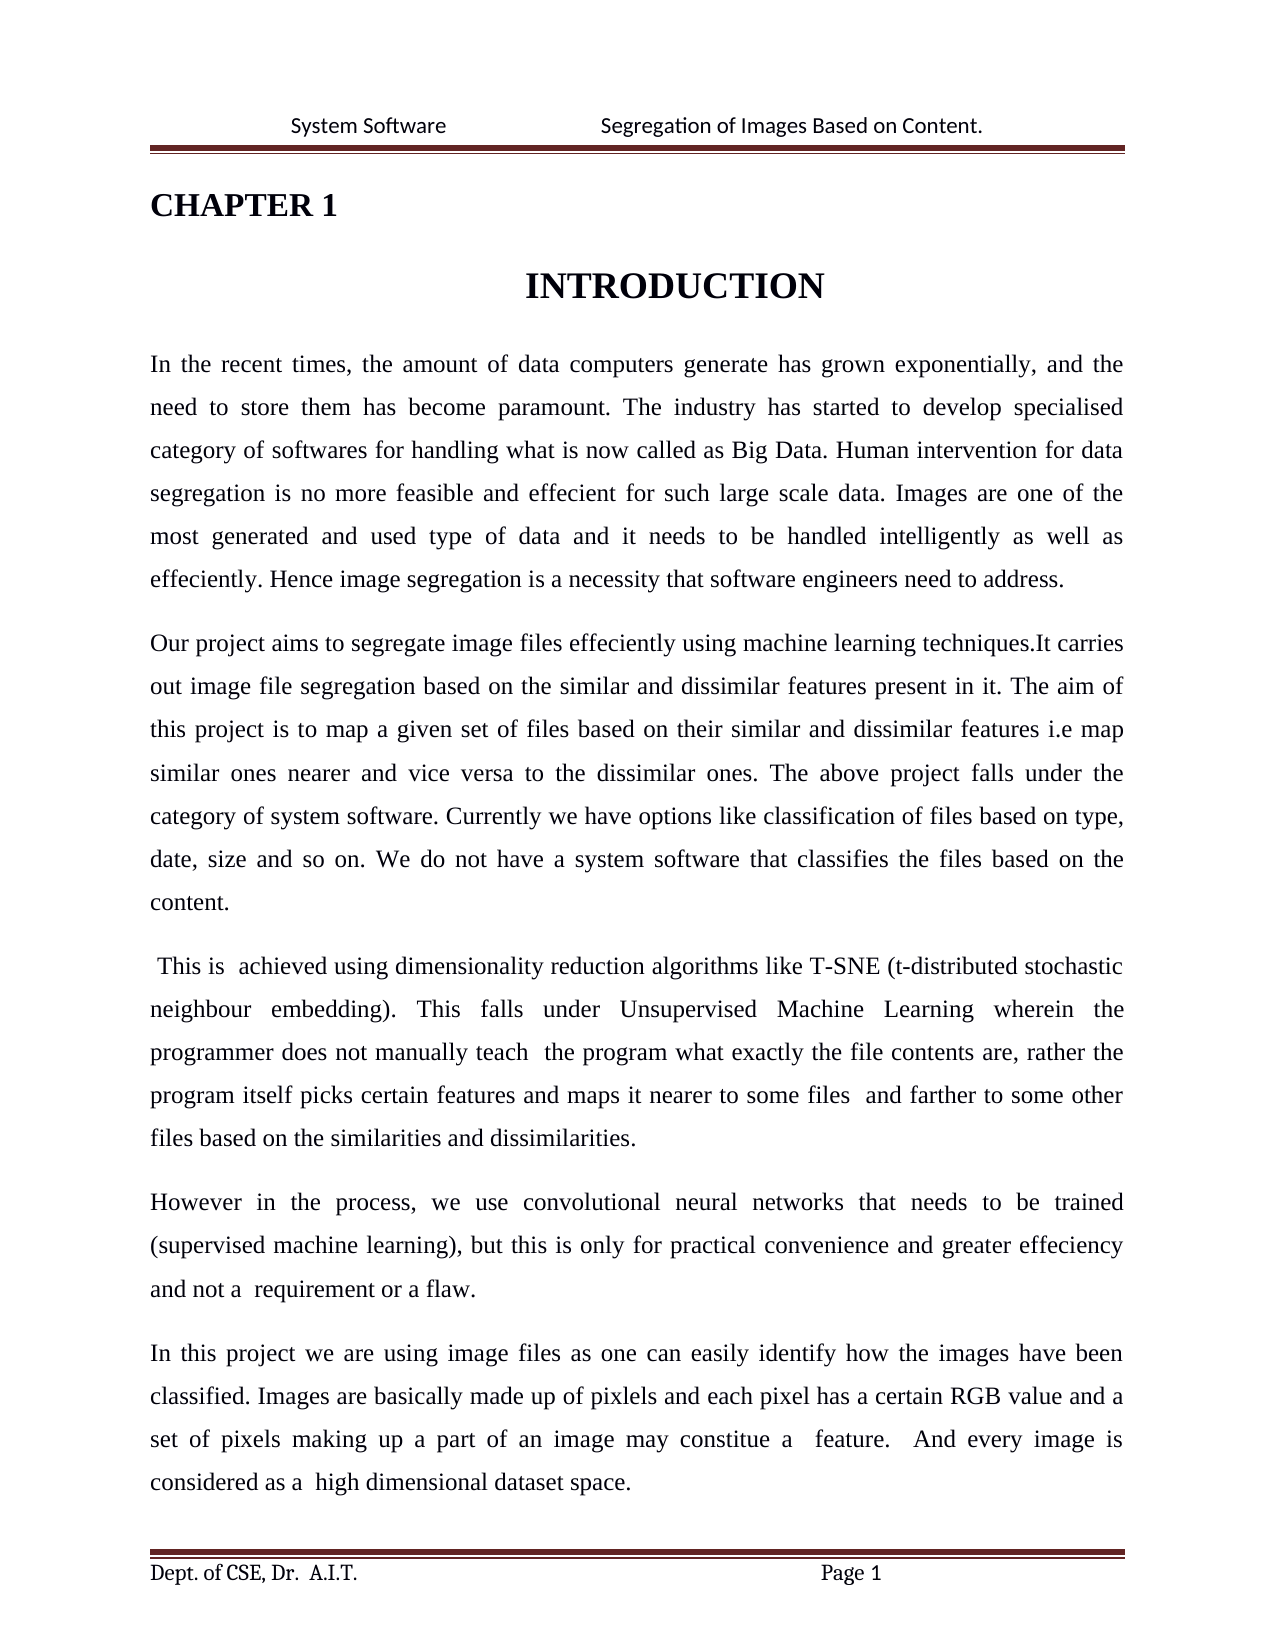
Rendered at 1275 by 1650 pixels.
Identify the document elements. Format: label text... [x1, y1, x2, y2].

text In the recent times, the amount of data computers generate has grown exponentially, and the need to store them has become paramount. The industry has started to develop specialised category of softwares for handling what is now called as Big Data. Human intervention for data segregation is no more feasible and effecient for such large scale data. Images are one of the most generated and used type of data and it needs to be handled intelligently as well as effeciently. Hence image segregation is a necessity that software engineers need to address. [150, 349, 1125, 593]
text In this project we are using image files as one can easily identify how the images have been classified. Images are basically made up of pixlels and each pixel has a certain RGB value and a set of pixels making up a part of an image may constitue a feature. And every image is considered as a high dimensional dataset space. [150, 1338, 1125, 1496]
text Our project aims to segregate image files effeciently using machine learning techniques.It carries out image file segregation based on the similar and dissimilar features present in it. The aim of this project is to map a given set of files based on their similar and dissimilar features i.e map similar ones nearer and vice versa to the dissimilar ones. The above project falls under the category of system software. Currently we have options like classification of files based on type, date, size and so on. We do not have a system software that classifies the files based on the content. [150, 628, 1125, 916]
text INTRODUCTION [225, 263, 1125, 306]
text This is achieved using dimensionality reduction algorithms like T-SNE (t-distributed stochastic neighbour embedding). This falls under Unsupervised Machine Learning wherein the programmer does not manually teach the program what exactly the file contents are, rather the program itself picks certain features and maps it nearer to some files and farther to some other files based on the similarities and dissimilarities. [150, 951, 1125, 1152]
text CHAPTER 1 [150, 185, 1125, 223]
text However in the process, we use convolutional neural networks that needs to be trained (supervised machine learning), but this is only for practical convenience and greater effeciency and not a requirement or a flaw. [150, 1187, 1125, 1302]
